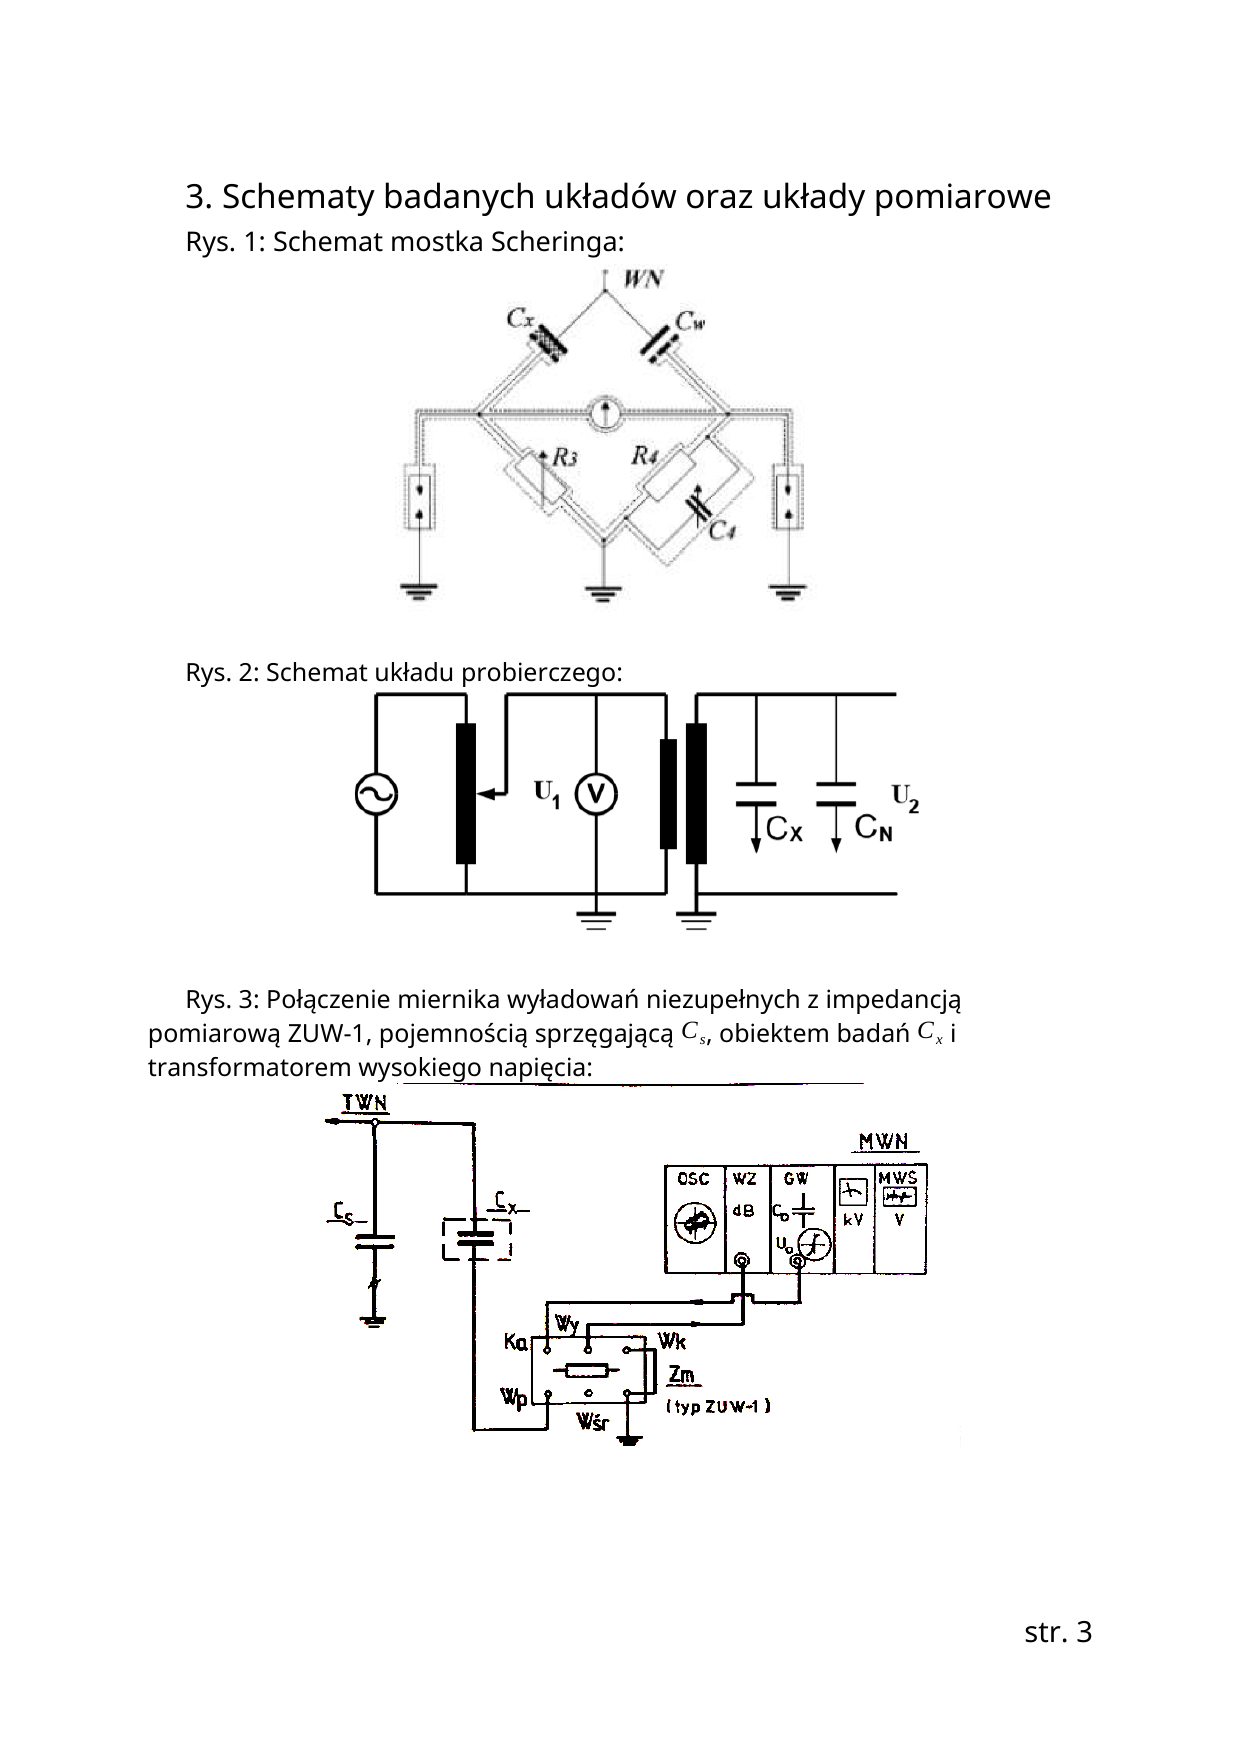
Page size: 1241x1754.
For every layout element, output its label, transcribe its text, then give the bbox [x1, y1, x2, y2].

picture [355, 259, 886, 621]
subtitle Rys. 1: Schemat mostka Scheringa: [148, 222, 1093, 259]
text Rys. 2: Schemat układu probierczego: [148, 654, 1093, 688]
picture [347, 688, 930, 948]
picture [317, 1083, 961, 1447]
text Rys. 3: Połączenie miernika wyładowań niezupełnych z impedancją pomiarową ZUW-1, pojemnością sprzęgającą , obiektem badań i transformatorem wysokiego napięcia: [148, 981, 1093, 1083]
subtitle 3. Schematy badanych układów oraz układy pomiarowe [148, 173, 1093, 218]
